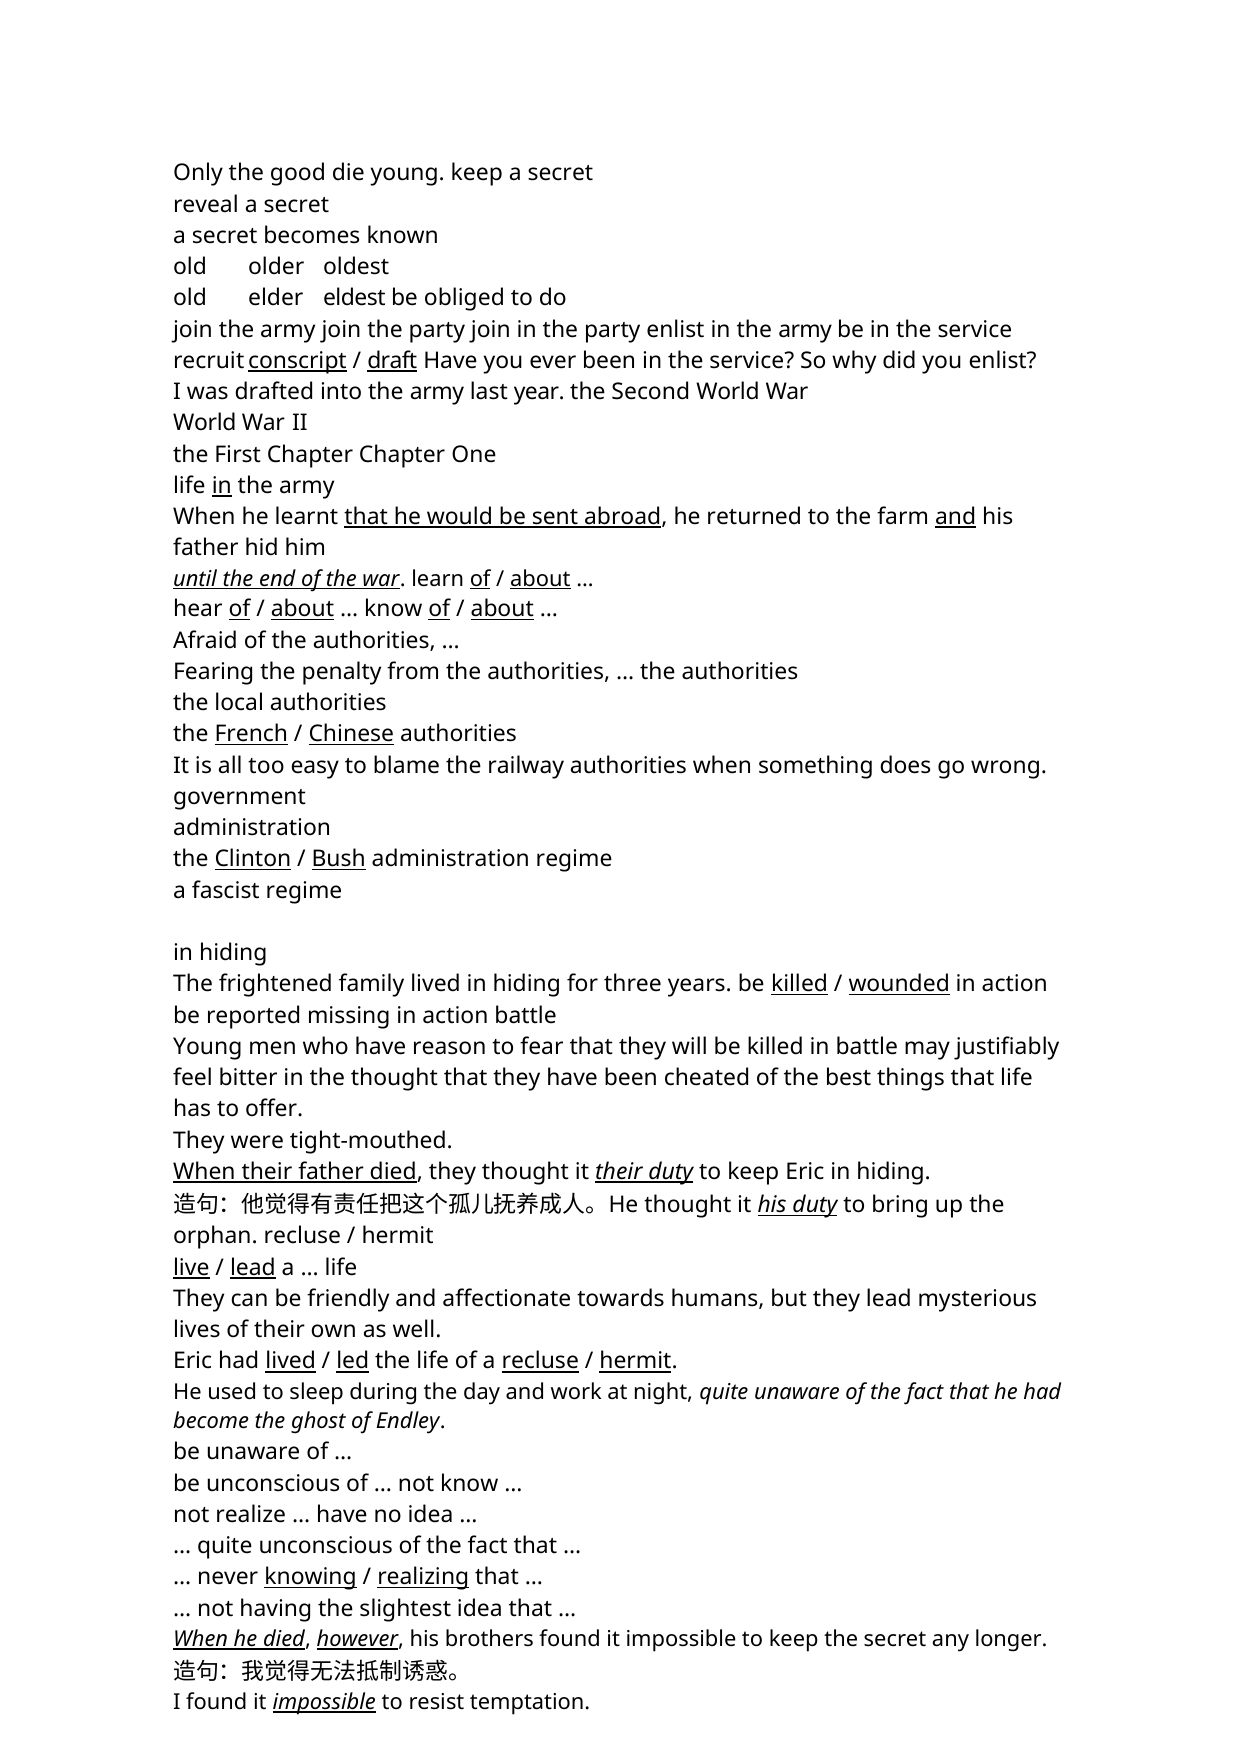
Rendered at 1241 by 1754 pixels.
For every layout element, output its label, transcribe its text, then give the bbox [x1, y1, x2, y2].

text I found it impossible to resist temptation. [173, 1686, 1071, 1716]
text The frightened family lived in hiding for three years. be killed / wounded in action [173, 967, 1071, 998]
text 造句：我觉得无法抵制诱惑。 [173, 1652, 1071, 1686]
text old older oldest [173, 250, 1071, 281]
text … never knowing / realizing that … [173, 1560, 1071, 1591]
text the French / Chinese authorities [173, 717, 1071, 748]
text World War II [173, 406, 1071, 437]
text When he learnt that he would be sent abroad, he returned to the farm and his father hid him [173, 500, 1071, 562]
text It is all too easy to blame the railway authorities when something does go wrong. government [173, 748, 1071, 811]
text in hiding [173, 936, 1071, 967]
text When he died, however, his brothers found it impossible to keep the secret any longer. [173, 1623, 1071, 1652]
text reveal a secret [173, 187, 1071, 219]
text the Clinton / Bush administration regime [173, 842, 1071, 873]
text recruit conscript / draft Have you ever been in the service? So why did you enlist? [173, 344, 1071, 375]
text When their father died, they thought it their duty to keep Eric in hiding. [173, 1155, 1071, 1186]
text They can be friendly and affectionate towards humans, but they lead mysterious lives of their own as well. [173, 1282, 1071, 1344]
text old elder eldest be obliged to do [173, 281, 1071, 312]
text not realize … have no idea … [173, 1498, 1071, 1529]
text Afraid of the authorities, … [173, 623, 1071, 655]
text be unaware of … [173, 1435, 1071, 1466]
text the local authorities [173, 686, 1071, 717]
text Only the good die young. keep a secret [173, 156, 1071, 187]
text be reported missing in action battle [173, 998, 1071, 1030]
text 造句：他觉得有责任把这个孤儿抚养成人。He thought it his duty to bring up the orphan. recluse / hermit [173, 1186, 1071, 1251]
text until the end of the war. learn of / about … [173, 562, 1071, 592]
text They were tight-mouthed. [173, 1123, 1071, 1155]
text He used to sleep during the day and work at night, quite unaware of the fact that he had become the ghost of Endley. [173, 1376, 1071, 1435]
text the First Chapter Chapter One [173, 437, 1071, 469]
text Fearing the penalty from the authorities, … the authorities [173, 655, 1071, 686]
text a fascist regime [173, 873, 1071, 905]
text a secret becomes known [173, 219, 1071, 250]
text live / lead a … life [173, 1251, 1071, 1282]
text join the army join the party join in the party enlist in the army be in the service [173, 312, 1071, 344]
text Young men who have reason to fear that they will be killed in battle may justifiably feel bitter in the thought that they have been cheated of the best things that life has to offer. [173, 1030, 1071, 1123]
text … quite unconscious of the fact that … [173, 1529, 1071, 1560]
text I was drafted into the army last year. the Second World War [173, 375, 1071, 406]
text be unconscious of … not know … [173, 1466, 1071, 1498]
text Eric had lived / led the life of a recluse / hermit. [173, 1344, 1071, 1376]
text hear of / about … know of / about … [173, 592, 1071, 623]
text administration [173, 811, 1071, 842]
text … not having the slightest idea that … [173, 1591, 1071, 1623]
text life in the army [173, 469, 1071, 500]
